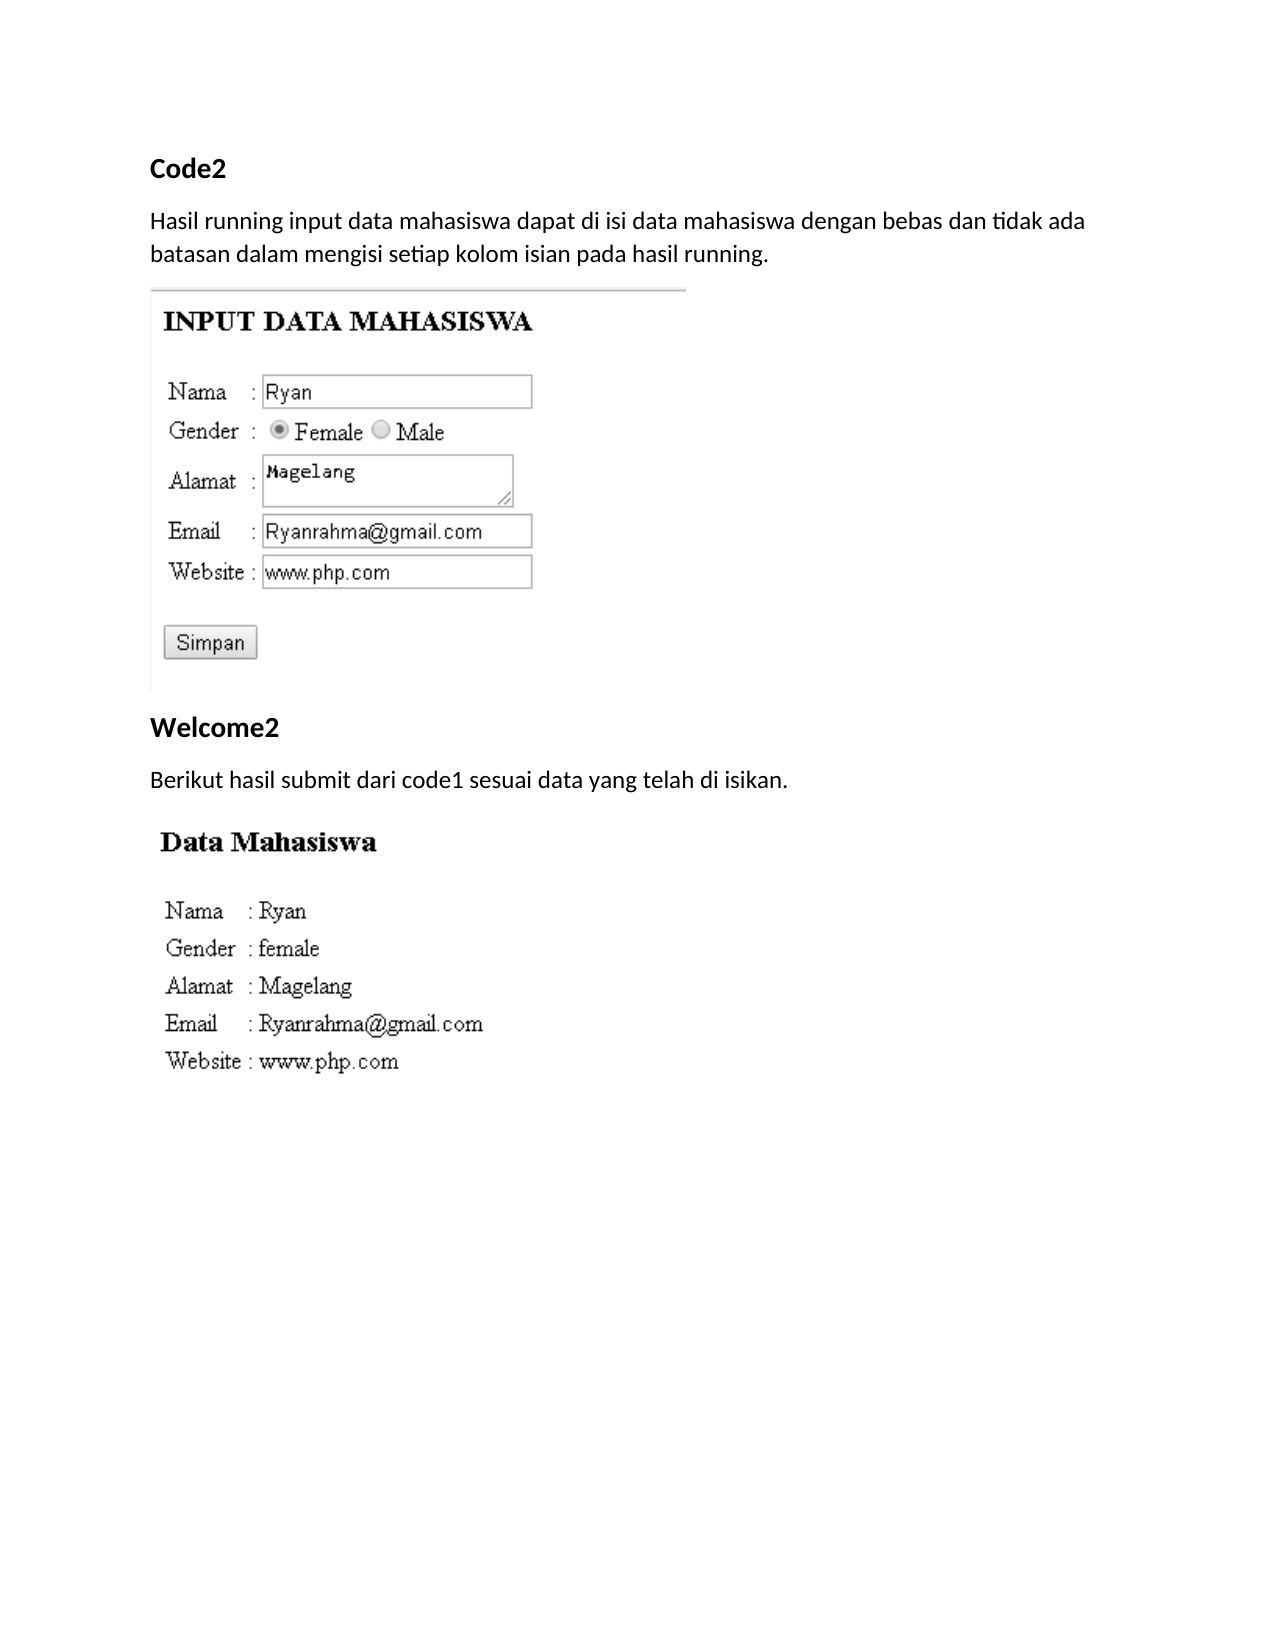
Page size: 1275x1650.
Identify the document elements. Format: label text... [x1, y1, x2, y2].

picture [150, 814, 652, 1116]
text Berikut hasil submit dari code1 sesuai data yang telah di isikan. [150, 765, 1125, 795]
text Hasil running input data mahasiswa dapat di isi data mahasiswa dengan bebas dan tidak ada batasan dalam mengisi setiap kolom isian pada hasil running. [150, 205, 1125, 268]
text Code2 [150, 150, 1125, 186]
text Welcome2 [150, 709, 1125, 745]
picture [150, 287, 686, 691]
